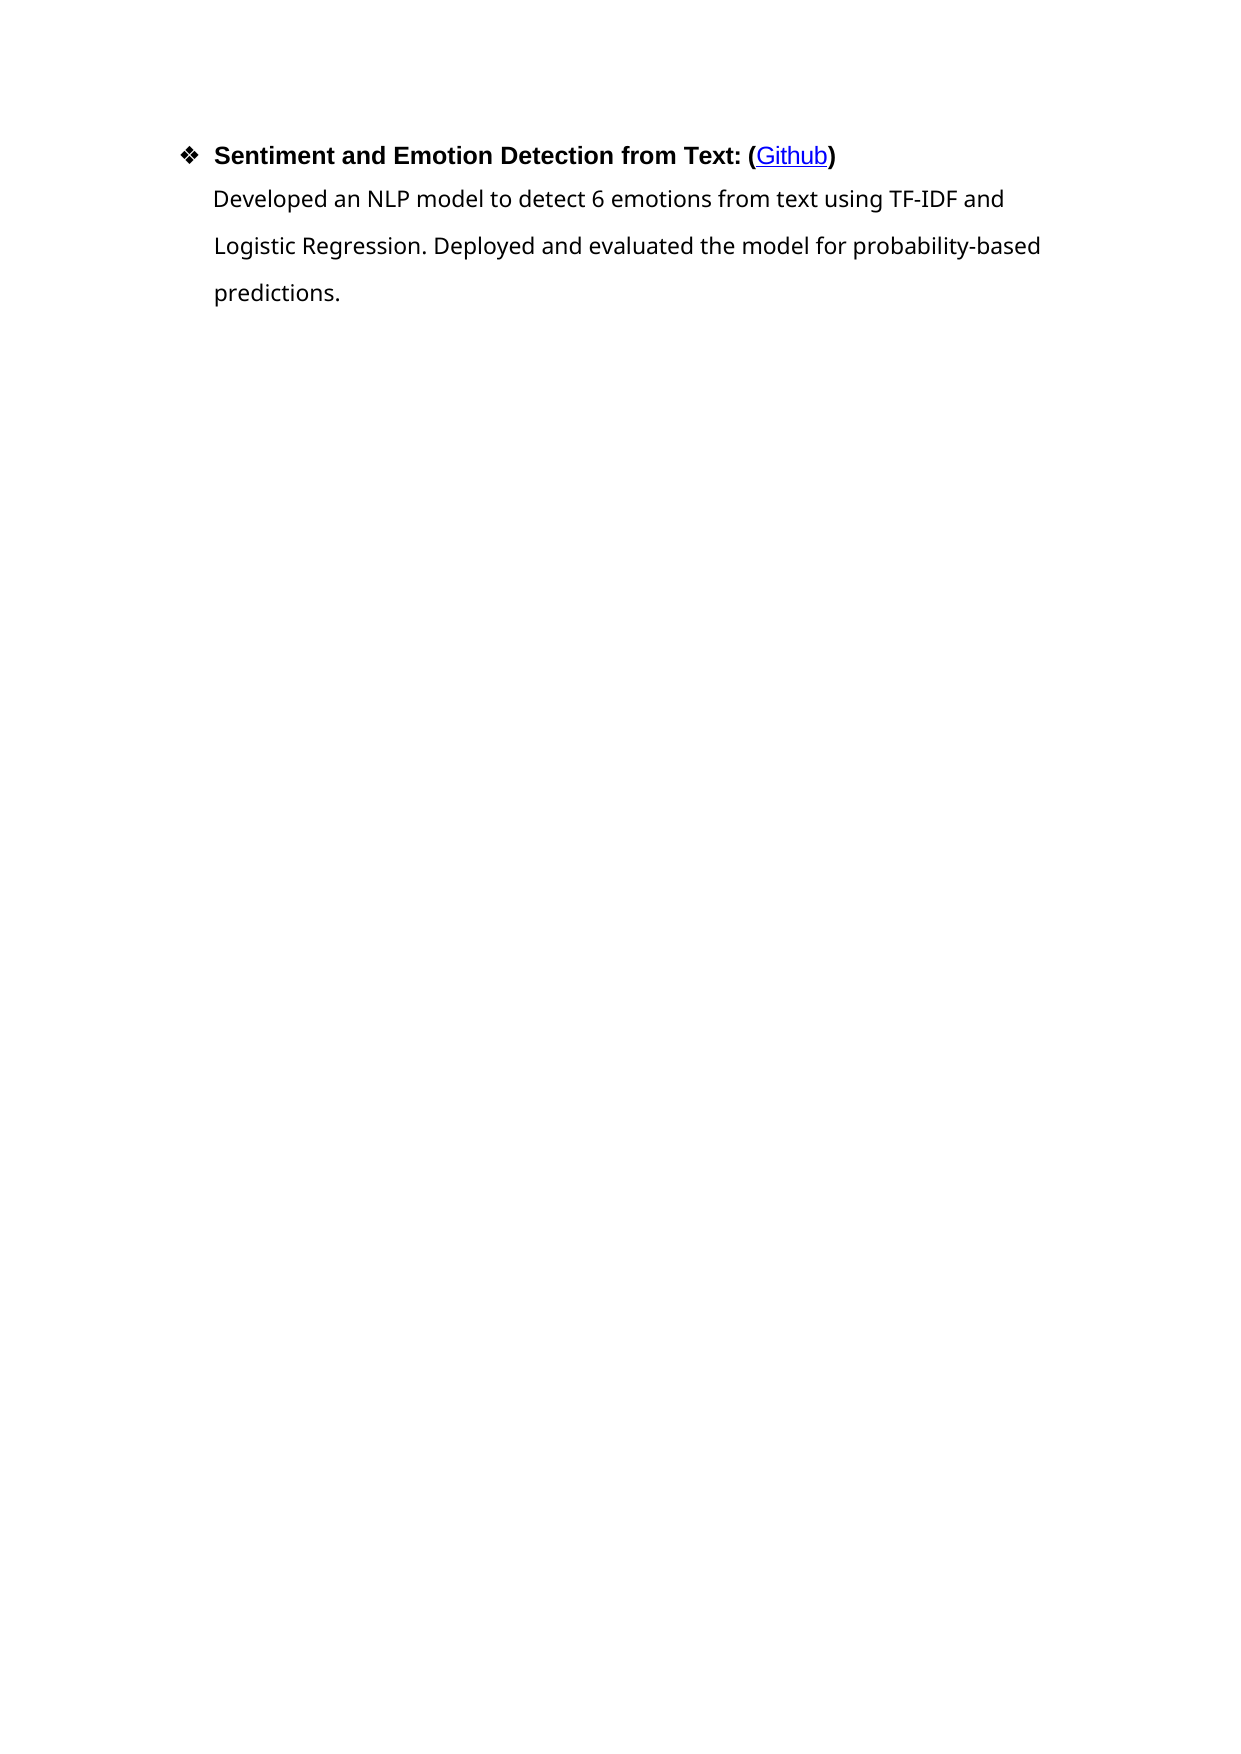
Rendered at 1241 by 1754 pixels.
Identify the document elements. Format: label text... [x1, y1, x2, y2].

text Developed an NLP model to detect 6 emotions from text using TF-IDF and Logistic Regression. Deployed and evaluated the model for probability-based predictions. [213, 183, 1063, 355]
list Sentiment and Emotion Detection from Text: (Github) [178, 137, 1137, 172]
